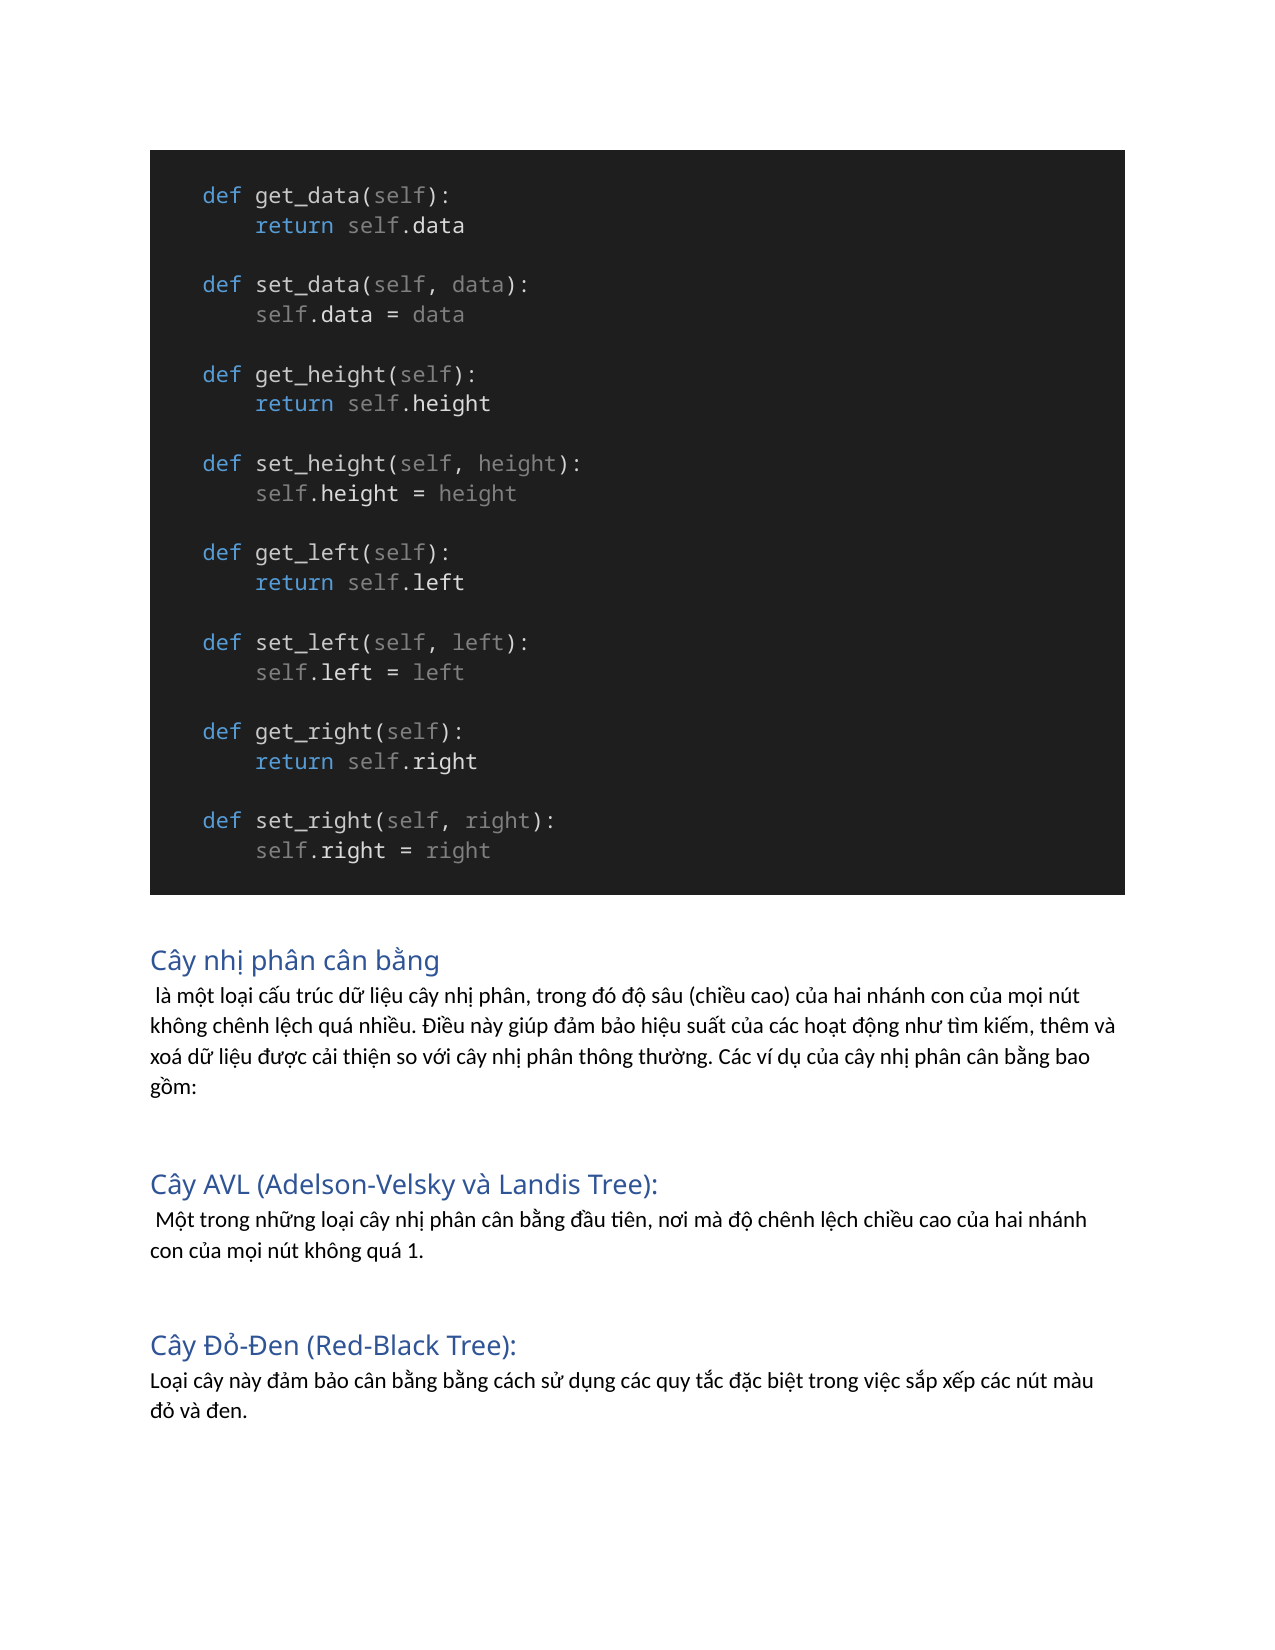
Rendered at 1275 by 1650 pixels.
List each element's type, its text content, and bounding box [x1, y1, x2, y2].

subtitle Cây Đỏ-Đen (Red-Black Tree): [150, 1327, 1125, 1363]
text self.left = left [150, 656, 1125, 686]
text return self.data [150, 209, 1125, 239]
text def set_data(self, data): [150, 269, 1125, 299]
text return self.left [150, 567, 1125, 597]
text return self.height [150, 388, 1125, 418]
text def set_left(self, left): [150, 627, 1125, 656]
text def get_height(self): [150, 358, 1125, 388]
subtitle Cây nhị phân cân bằng [150, 942, 1125, 978]
text def set_height(self, height): [150, 448, 1125, 478]
text self.data = data [150, 299, 1125, 329]
text Loại cây này đảm bảo cân bằng bằng cách sử dụng các quy tắc đặc biệt trong việc sắp xếp các nút màu đỏ và đen. [150, 1366, 1125, 1425]
text self.right = right [150, 835, 1125, 865]
text return self.right [150, 746, 1125, 776]
text def get_right(self): [150, 716, 1125, 746]
text là một loại cấu trúc dữ liệu cây nhị phân, trong đó độ sâu (chiều cao) của hai nhánh con của mọi nút không chênh lệch quá nhiều. Điều này giúp đảm bảo hiệu suất của các hoạt động như tìm kiếm, thêm và xoá dữ liệu được cải thiện so với cây nhị phân thông thường. Các ví dụ của cây nhị phân cân bằng bao gồm: [150, 981, 1125, 1100]
text def get_data(self): [150, 180, 1125, 209]
text def set_right(self, right): [150, 805, 1125, 835]
text self.height = height [150, 478, 1125, 507]
text Một trong những loại cây nhị phân cân bằng đầu tiên, nơi mà độ chênh lệch chiều cao của hai nhánh con của mọi nút không quá 1. [150, 1206, 1125, 1264]
subtitle Cây AVL (Adelson-Velsky và Landis Tree): [150, 1166, 1125, 1203]
text def get_left(self): [150, 537, 1125, 567]
